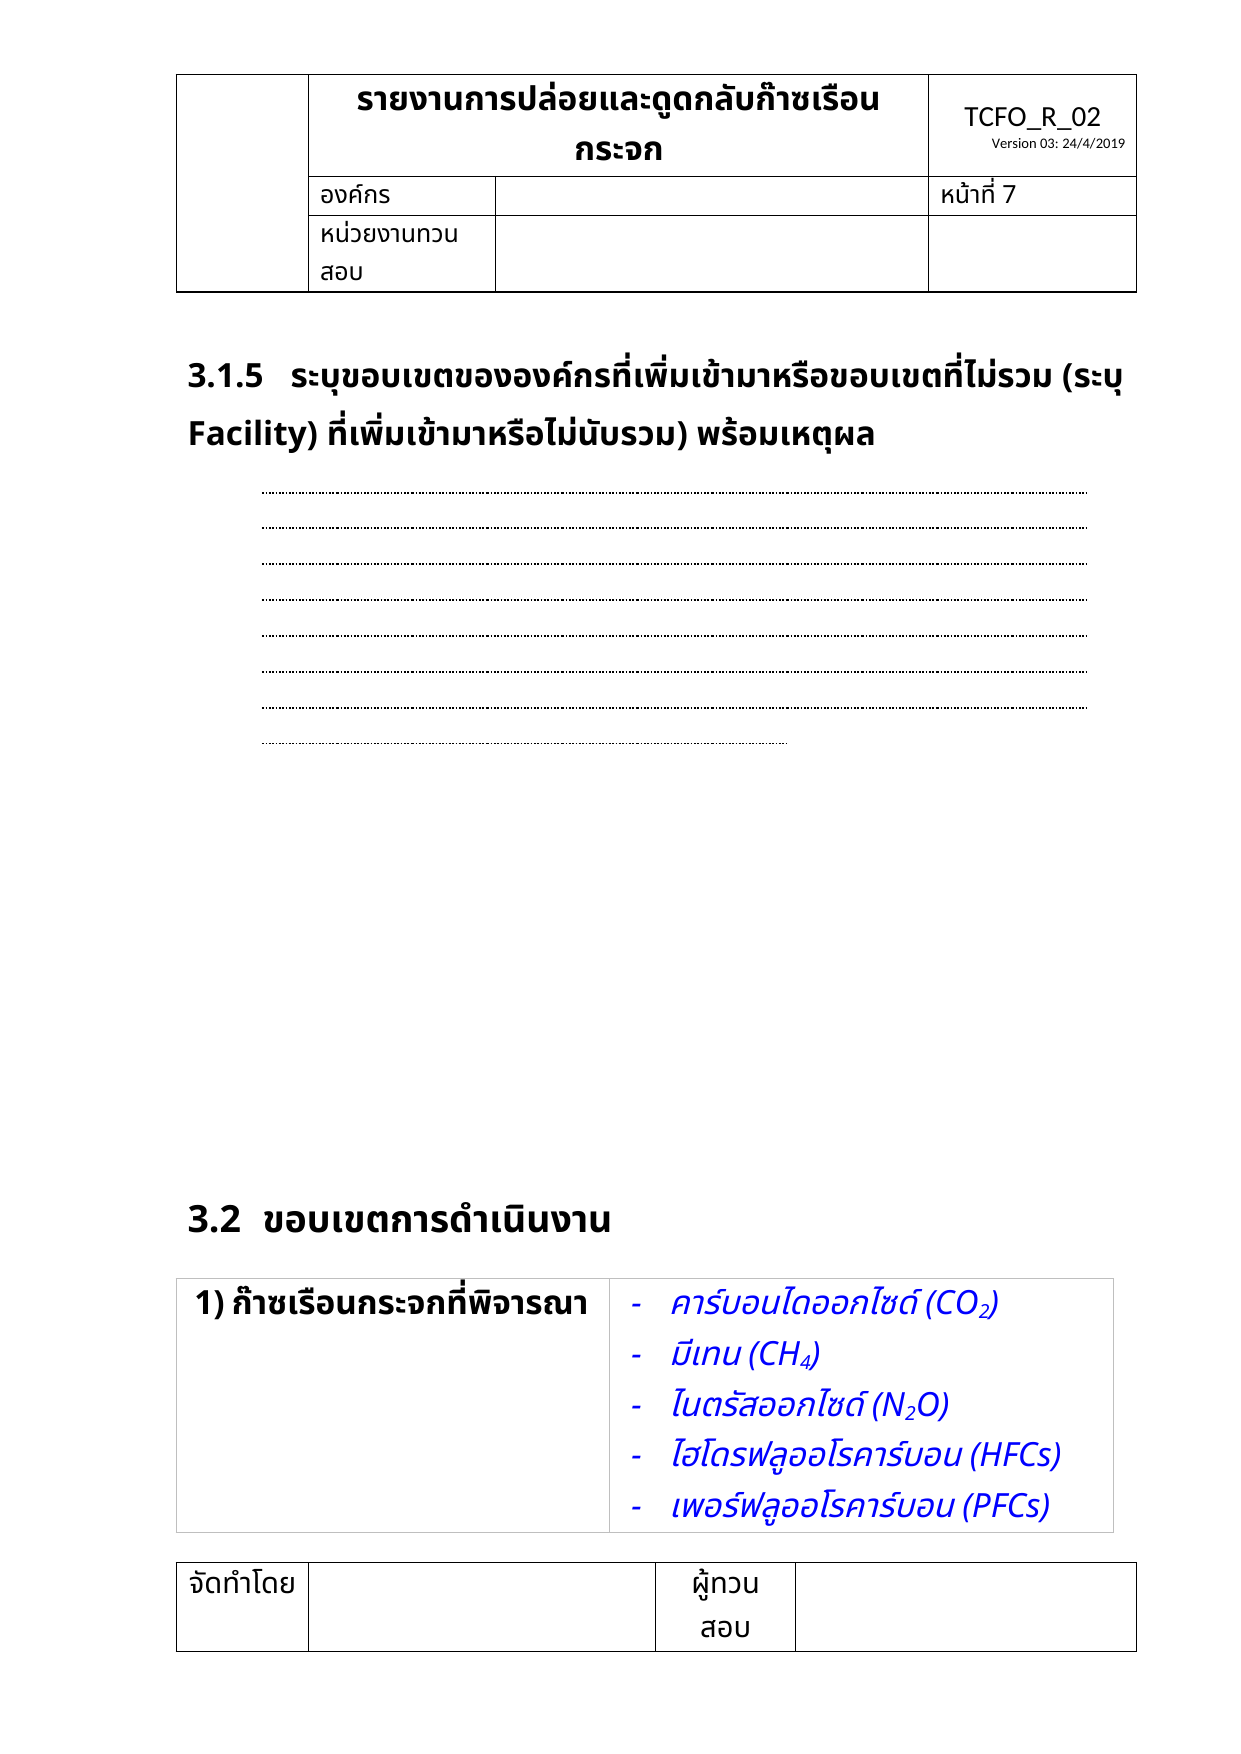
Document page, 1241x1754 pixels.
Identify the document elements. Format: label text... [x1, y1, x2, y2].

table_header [177, 1279, 609, 1532]
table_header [610, 1279, 1113, 1532]
subtitle 3.2 ขอบเขตการดำเนินงาน [187, 1192, 1125, 1249]
subtitle 3.1.5 ระบุขอบเขตขององค์กรที่เพิ่มเข้ามาหรือขอบเขตที่ไม่รวม (ระบุ Facility) ที่เพิ่มเข้ามาหรือไม่นับรวม) พร้อมเหตุผล [187, 352, 1125, 461]
